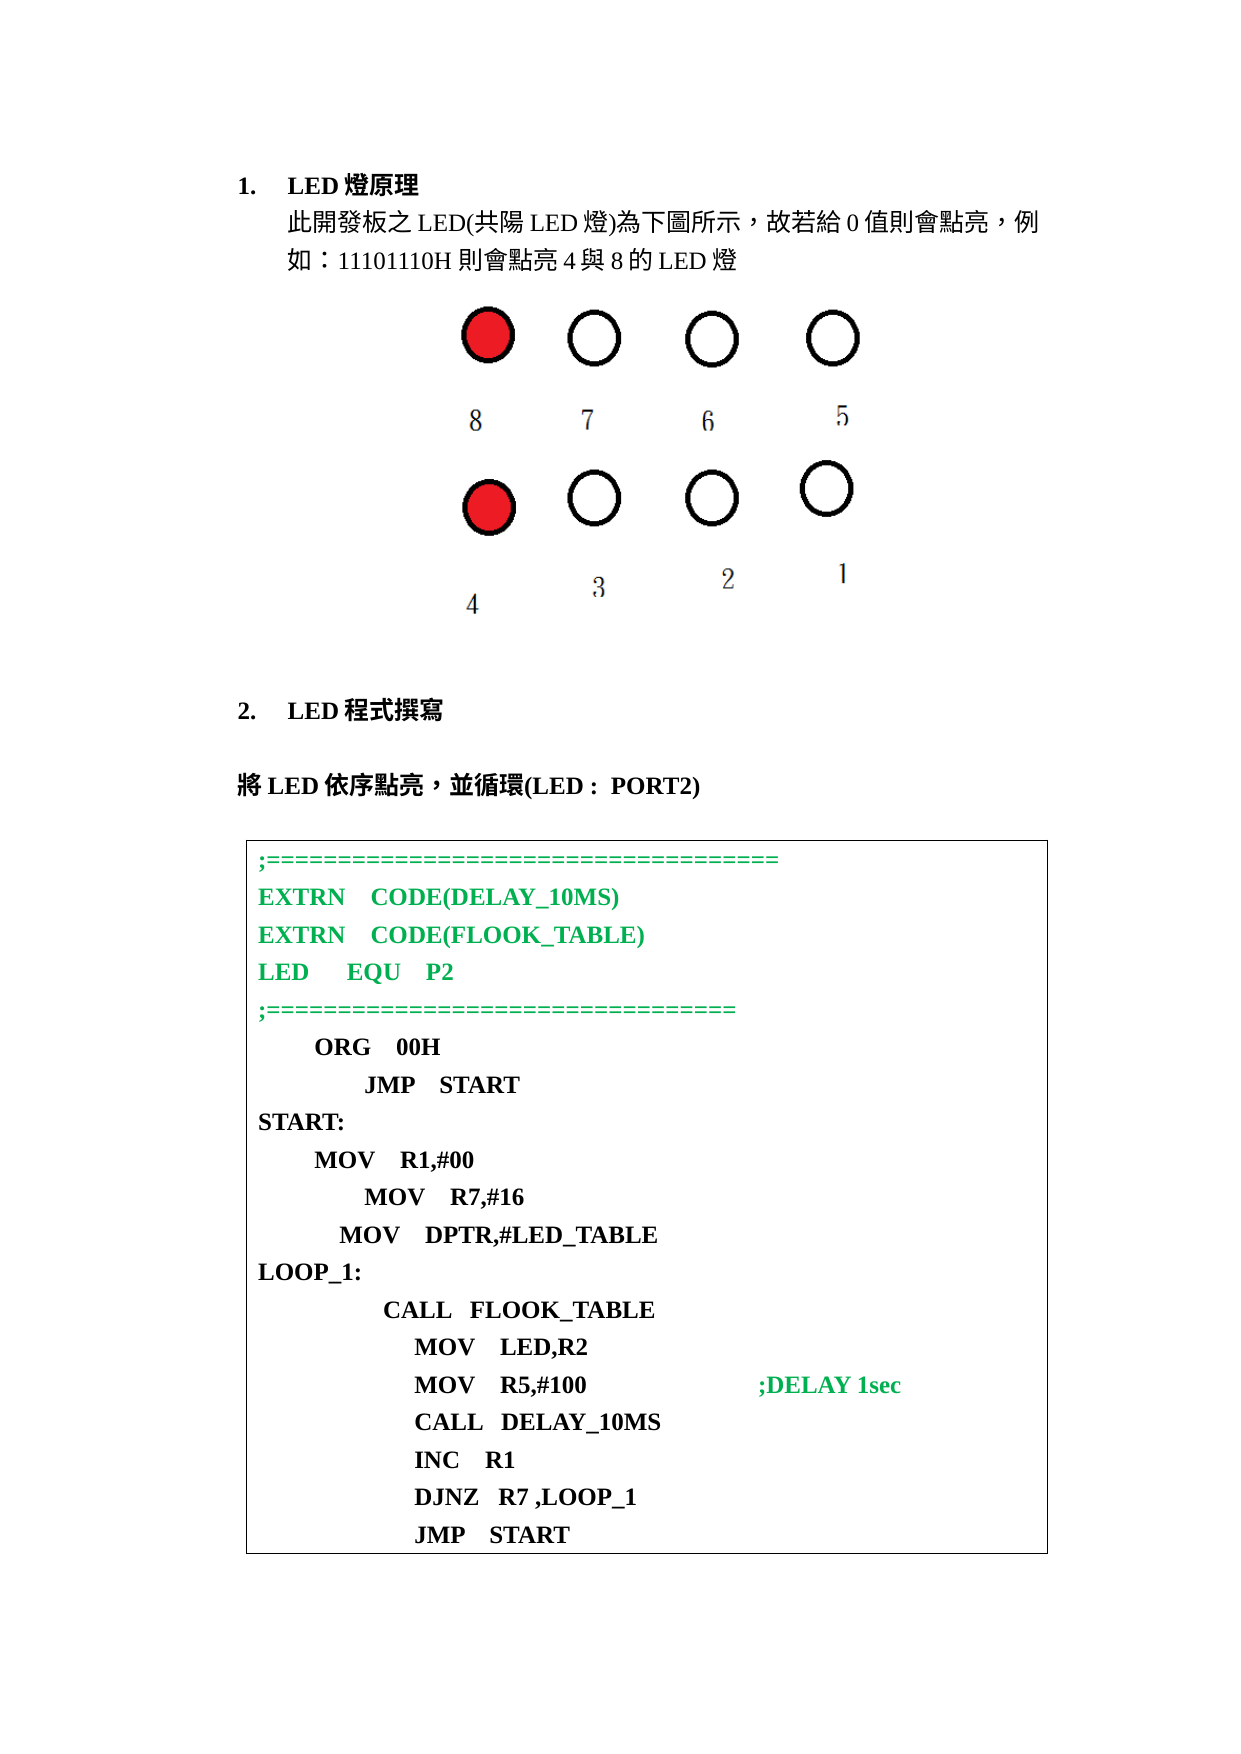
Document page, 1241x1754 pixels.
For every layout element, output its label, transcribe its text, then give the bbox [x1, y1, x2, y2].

list 此開發板之LED(共陽LED燈)為下圖所示，故若給0值則會點亮，例如：11101110H 則會點亮4與8的LED燈 [287, 202, 1053, 277]
list LED燈原理 [237, 164, 1053, 202]
picture [413, 277, 927, 640]
list 將LED依序點亮，並循環(LED : PORT2) [237, 764, 1053, 802]
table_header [247, 841, 1047, 1553]
list LED程式撰寫 [237, 689, 1053, 727]
